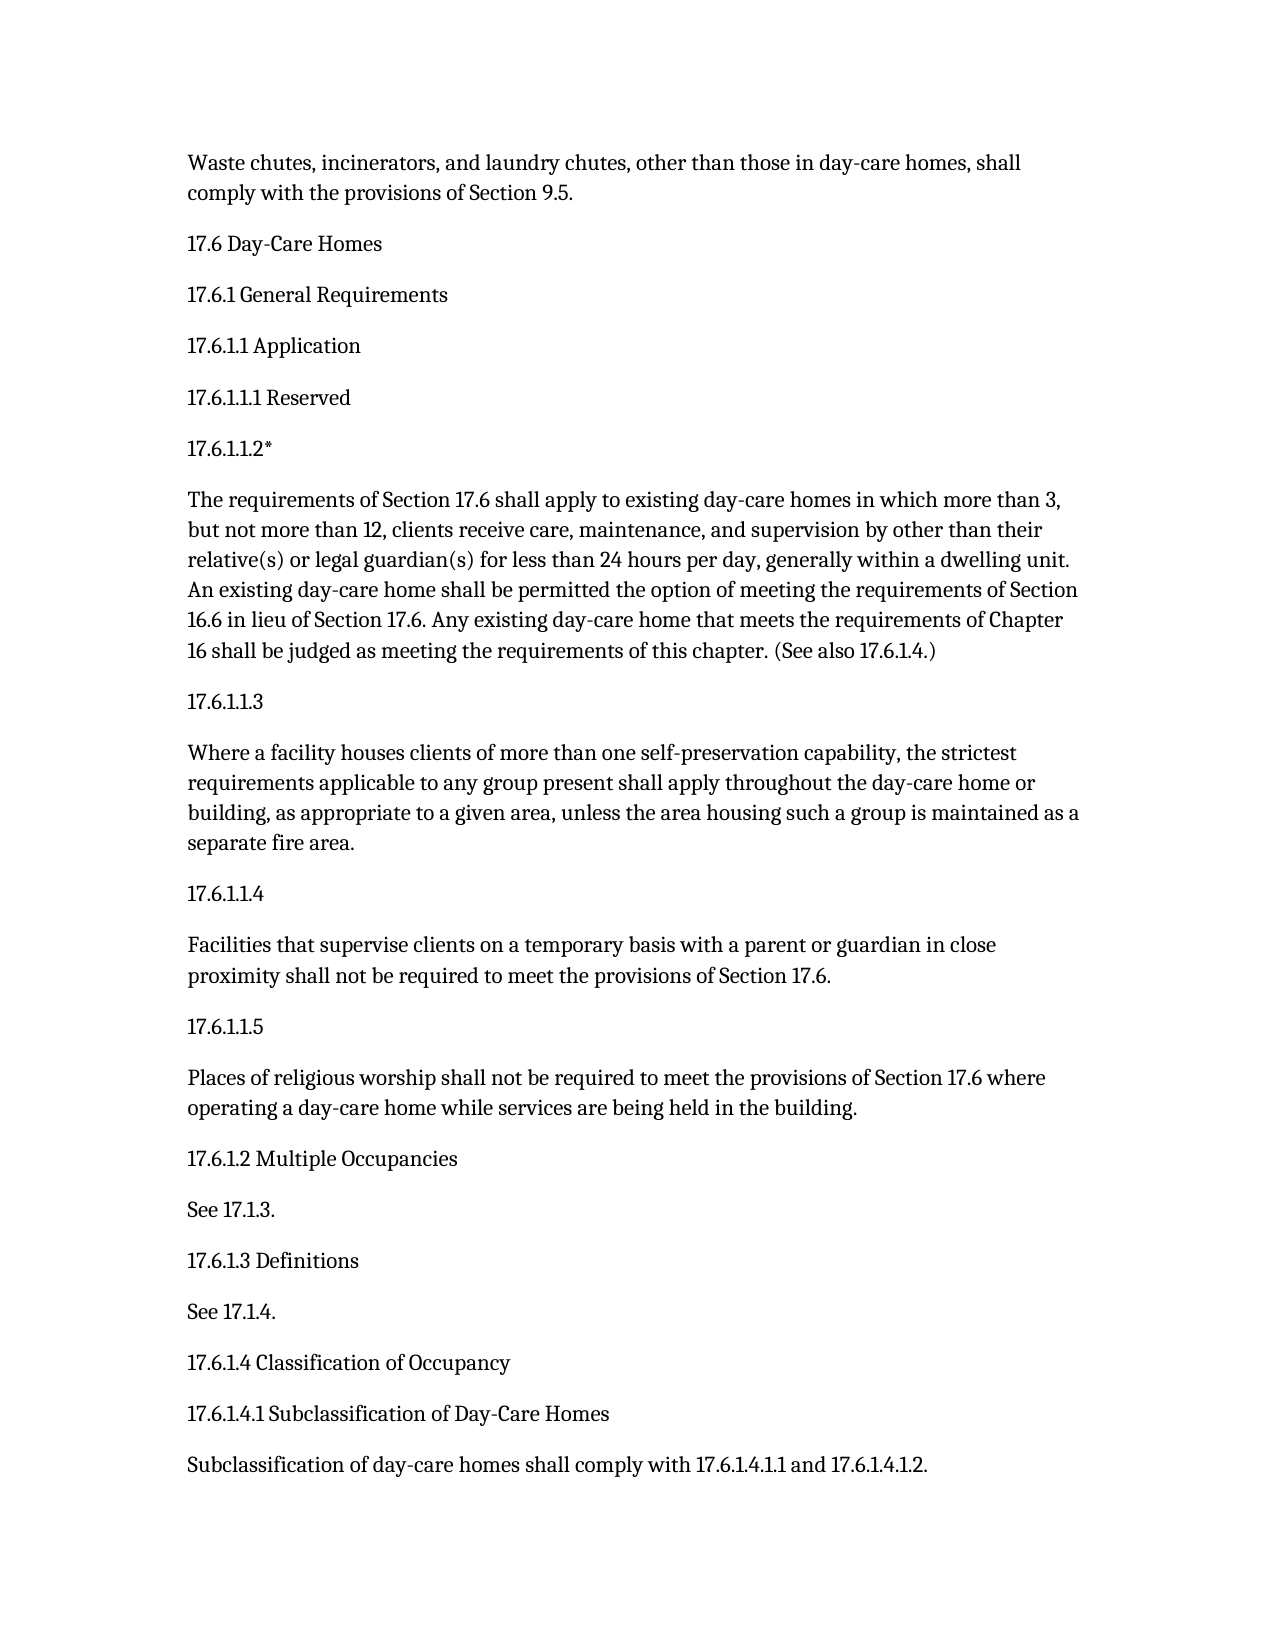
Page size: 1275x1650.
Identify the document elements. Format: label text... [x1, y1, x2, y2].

text 17.6.1.1 Application [187, 333, 1087, 360]
text See 17.1.4. [187, 1299, 1087, 1325]
text 17.6.1.4.1 Subclassification of Day-Care Homes [187, 1401, 1087, 1427]
text 17.6.1.1.2* [187, 435, 1087, 462]
text 17.6.1.1.5 [187, 1013, 1087, 1040]
text 17.6.1 General Requirements [187, 282, 1087, 309]
text See 17.1.3. [187, 1197, 1087, 1223]
text Subclassification of day-care homes shall comply with 17.6.1.4.1.1 and 17.6.1.4.1.2. [187, 1452, 1087, 1478]
text 17.6.1.3 Definitions [187, 1248, 1087, 1274]
text 17.6 Day-Care Homes [187, 231, 1087, 258]
text Facilities that supervise clients on a temporary basis with a parent or guardian in close proximity shall not be required to meet the provisions of Section 17.6. [187, 932, 1087, 989]
text 17.6.1.1.3 [187, 688, 1087, 715]
text Waste chutes, incinerators, and laundry chutes, other than those in day-care homes, shall comply with the provisions of Section 9.5. [187, 150, 1087, 207]
text 17.6.1.1.4 [187, 881, 1087, 908]
text The requirements of Section 17.6 shall apply to existing day-care homes in which more than 3, but not more than 12, clients receive care, maintenance, and supervision by other than their relative(s) or legal guardian(s) for less than 24 hours per day, generally within a dwelling unit. An existing day-care home shall be permitted the option of meeting the requirements of Section 16.6 in lieu of Section 17.6. Any existing day-care home that meets the requirements of Chapter 16 shall be judged as meeting the requirements of this chapter. (See also 17.6.1.4.) [187, 486, 1087, 664]
text Places of religious worship shall not be required to meet the provisions of Section 17.6 where operating a day-care home while services are being held in the building. [187, 1064, 1087, 1121]
text 17.6.1.2 Multiple Occupancies [187, 1146, 1087, 1172]
text 17.6.1.4 Classification of Occupancy [187, 1350, 1087, 1376]
text 17.6.1.1.1 Reserved [187, 384, 1087, 411]
text Where a facility houses clients of more than one self-preservation capability, the strictest requirements applicable to any group present shall apply throughout the day-care home or building, as appropriate to a given area, unless the area housing such a group is maintained as a separate fire area. [187, 739, 1087, 857]
